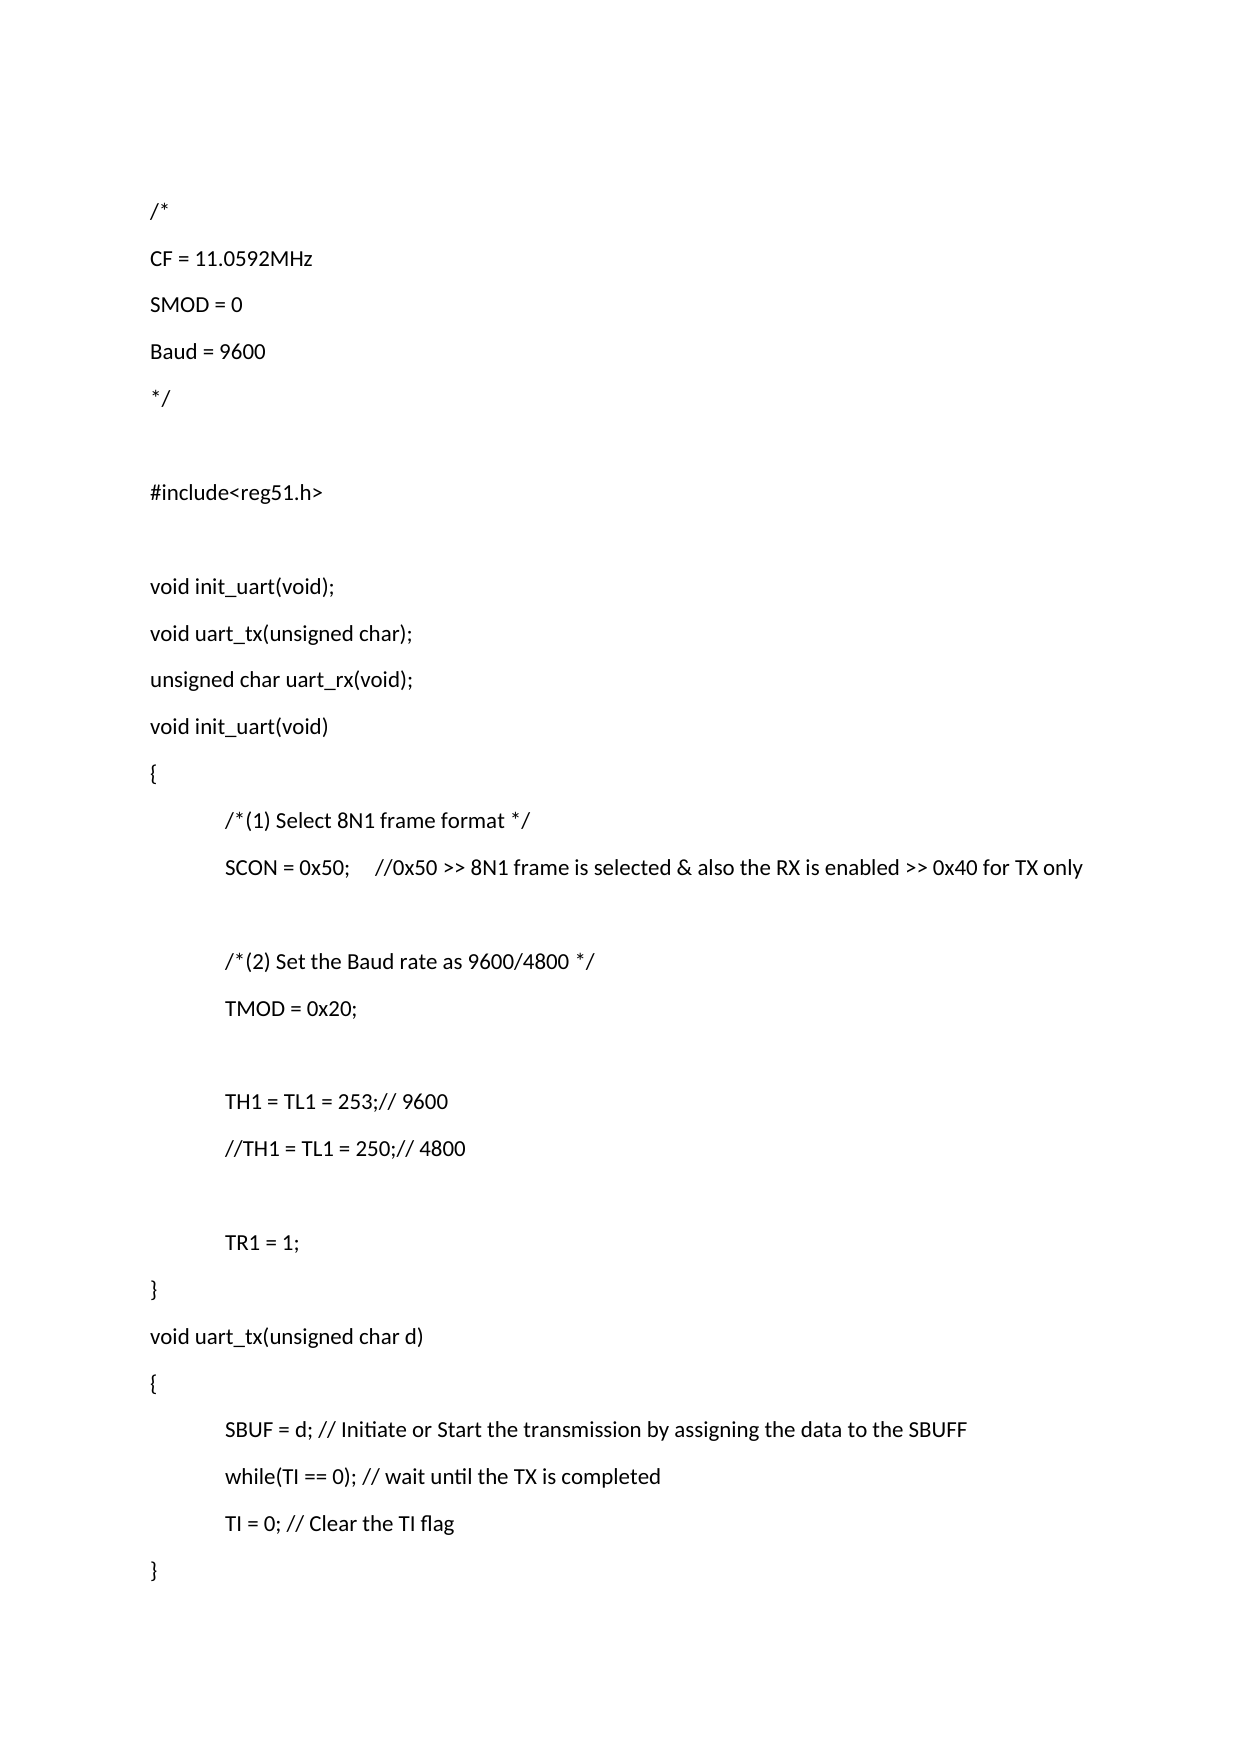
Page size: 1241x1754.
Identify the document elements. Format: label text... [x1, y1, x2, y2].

text #include<reg51.h> [150, 478, 1090, 506]
text void uart_tx(unsigned char d) [150, 1322, 1090, 1350]
text Baud = 9600 [150, 337, 1090, 366]
text /*(2) Set the Baud rate as 9600/4800 */ [150, 947, 1090, 975]
text SBUF = d; // Initiate or Start the transmission by assigning the data to the SBUFF [150, 1416, 1090, 1444]
text /* [150, 197, 1090, 225]
text TR1 = 1; [150, 1228, 1090, 1256]
text TMOD = 0x20; [150, 994, 1090, 1022]
text } [150, 1556, 1090, 1584]
text { [150, 759, 1090, 787]
text void init_uart(void) [150, 712, 1090, 741]
text SCON = 0x50; //0x50 >> 8N1 frame is selected & also the RX is enabled >> 0x40 for TX only [150, 853, 1090, 881]
text while(TI == 0); // wait until the TX is completed [150, 1462, 1090, 1491]
text TH1 = TL1 = 253;// 9600 [150, 1087, 1090, 1116]
text void uart_tx(unsigned char); [150, 619, 1090, 647]
text //TH1 = TL1 = 250;// 4800 [150, 1134, 1090, 1162]
text SMOD = 0 [150, 291, 1090, 319]
text unsigned char uart_rx(void); [150, 666, 1090, 694]
text } [150, 1275, 1090, 1303]
text { [150, 1369, 1090, 1397]
text CF = 11.0592MHz [150, 244, 1090, 272]
text void init_uart(void); [150, 572, 1090, 600]
text */ [150, 384, 1090, 412]
text TI = 0; // Clear the TI flag [150, 1509, 1090, 1537]
text /*(1) Select 8N1 frame format */ [150, 806, 1090, 834]
